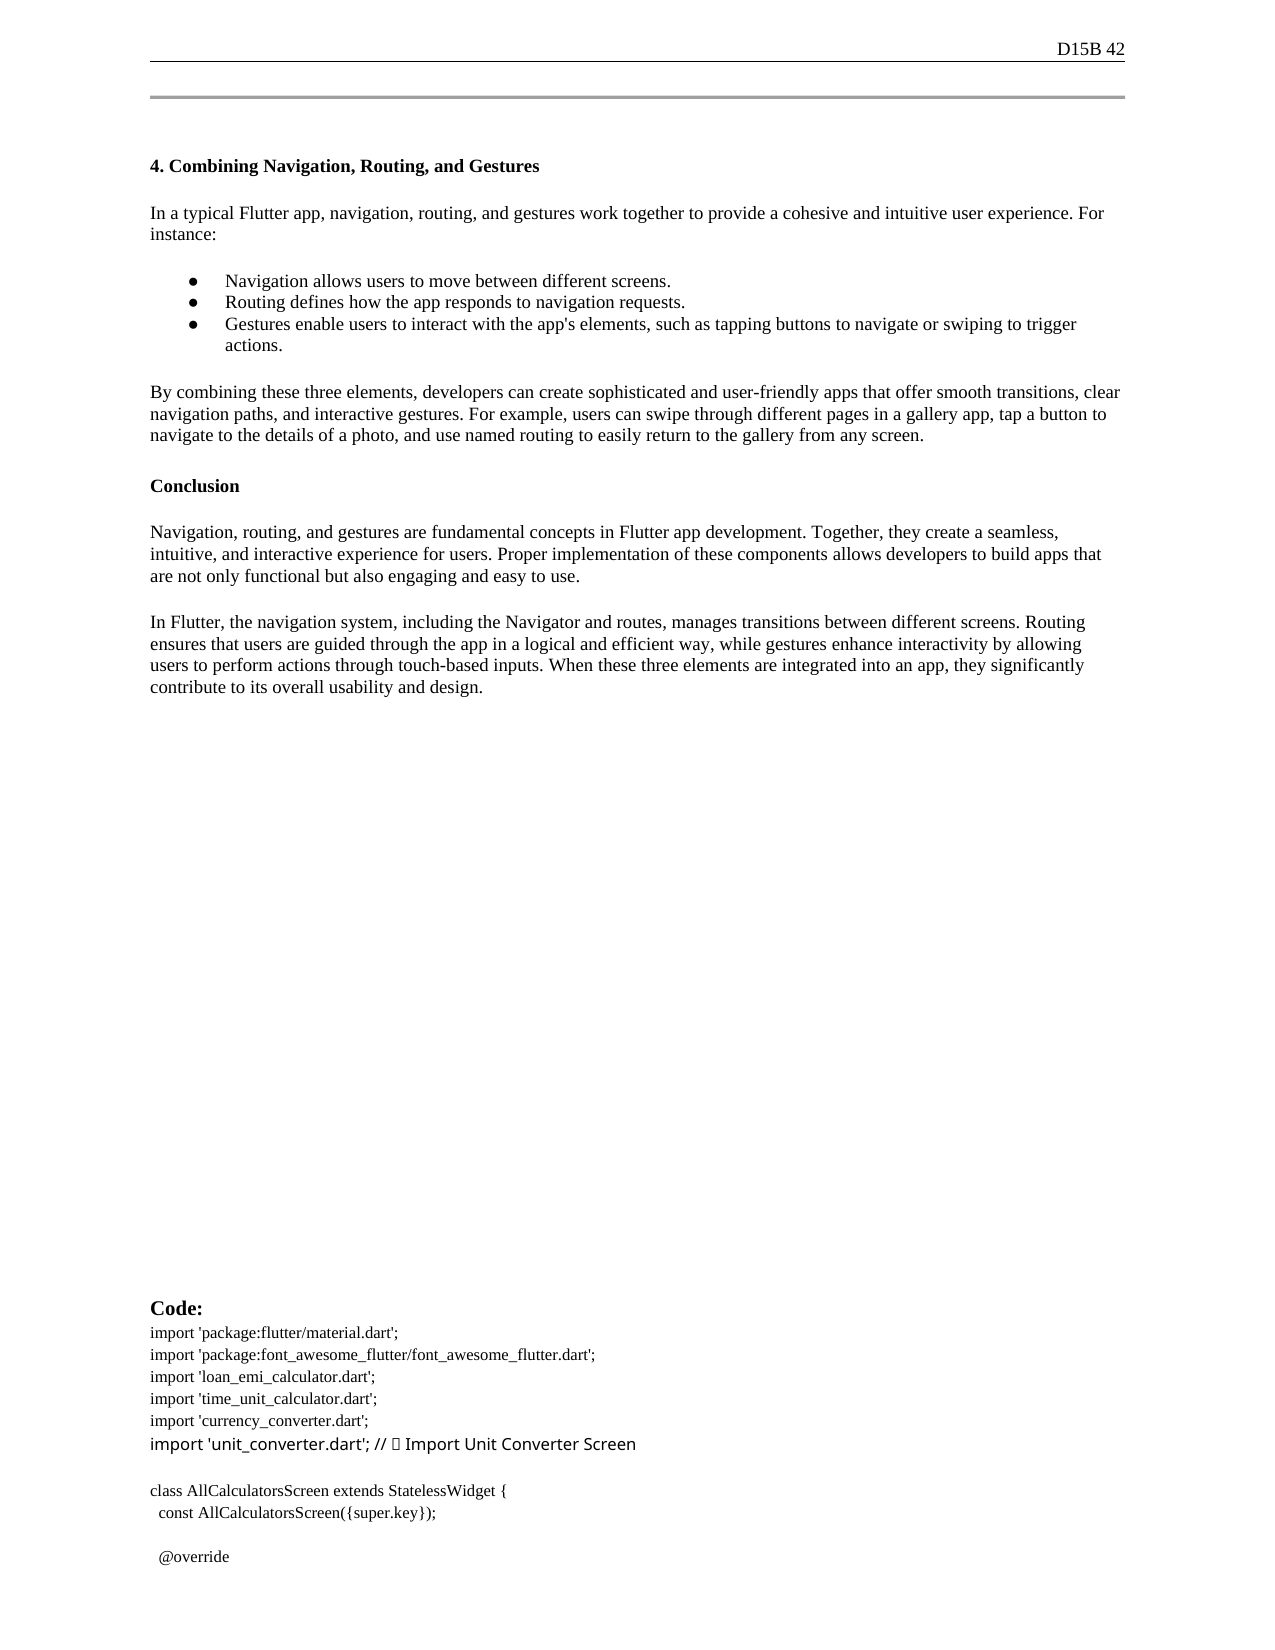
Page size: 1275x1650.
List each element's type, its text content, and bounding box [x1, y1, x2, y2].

text Code: import 'package:flutter/material.dart'; [150, 1296, 1125, 1342]
text import 'loan_emi_calculator.dart'; [150, 1367, 1125, 1386]
text class AllCalculatorsScreen extends StatelessWidget { [150, 1481, 1125, 1500]
text import 'currency_converter.dart'; [150, 1411, 1125, 1430]
list Gestures enable users to interact with the app's elements, such as tapping buttons to navigate or swiping to trigger actions. [187, 313, 1125, 356]
text In Flutter, the navigation system, including the Navigator and routes, manages transitions between different screens. Routing ensures that users are guided through the app in a logical and efficient way, while gestures enhance interactivity by allowing users to perform actions through touch-based inputs. When these three elements are integrated into an app, they significantly contribute to its overall usability and design. [150, 611, 1125, 697]
text import 'package:font_awesome_flutter/font_awesome_flutter.dart'; [150, 1345, 1125, 1364]
list Navigation allows users to move between different screens. [187, 270, 1125, 291]
text By combining these three elements, developers can create sophisticated and user-friendly apps that offer smooth transitions, clear navigation paths, and interactive gestures. For example, users can swipe through different pages in a gallery app, tap a button to navigate to the details of a photo, and use named routing to easily return to the gallery from any screen. [150, 381, 1125, 446]
text Navigation, routing, and gestures are fundamental concepts in Flutter app development. Together, they create a seamless, intuitive, and interactive experience for users. Proper implementation of these components allows developers to build apps that are not only functional but also engaging and easy to use. [150, 521, 1125, 586]
list Routing defines how the app responds to navigation requests. [187, 291, 1125, 313]
text In a typical Flutter app, navigation, routing, and gestures work together to provide a cohesive and intuitive user experience. For instance: [150, 202, 1125, 245]
subtitle Conclusion [150, 475, 1125, 496]
text const AllCalculatorsScreen({super.key}); [150, 1503, 1125, 1522]
text @override [150, 1547, 1125, 1566]
text import 'unit_converter.dart'; // ✅ Import Unit Converter Screen [150, 1433, 1125, 1456]
subtitle 4. Combining Navigation, Routing, and Gestures [150, 155, 1125, 177]
text import 'time_unit_calculator.dart'; [150, 1389, 1125, 1408]
